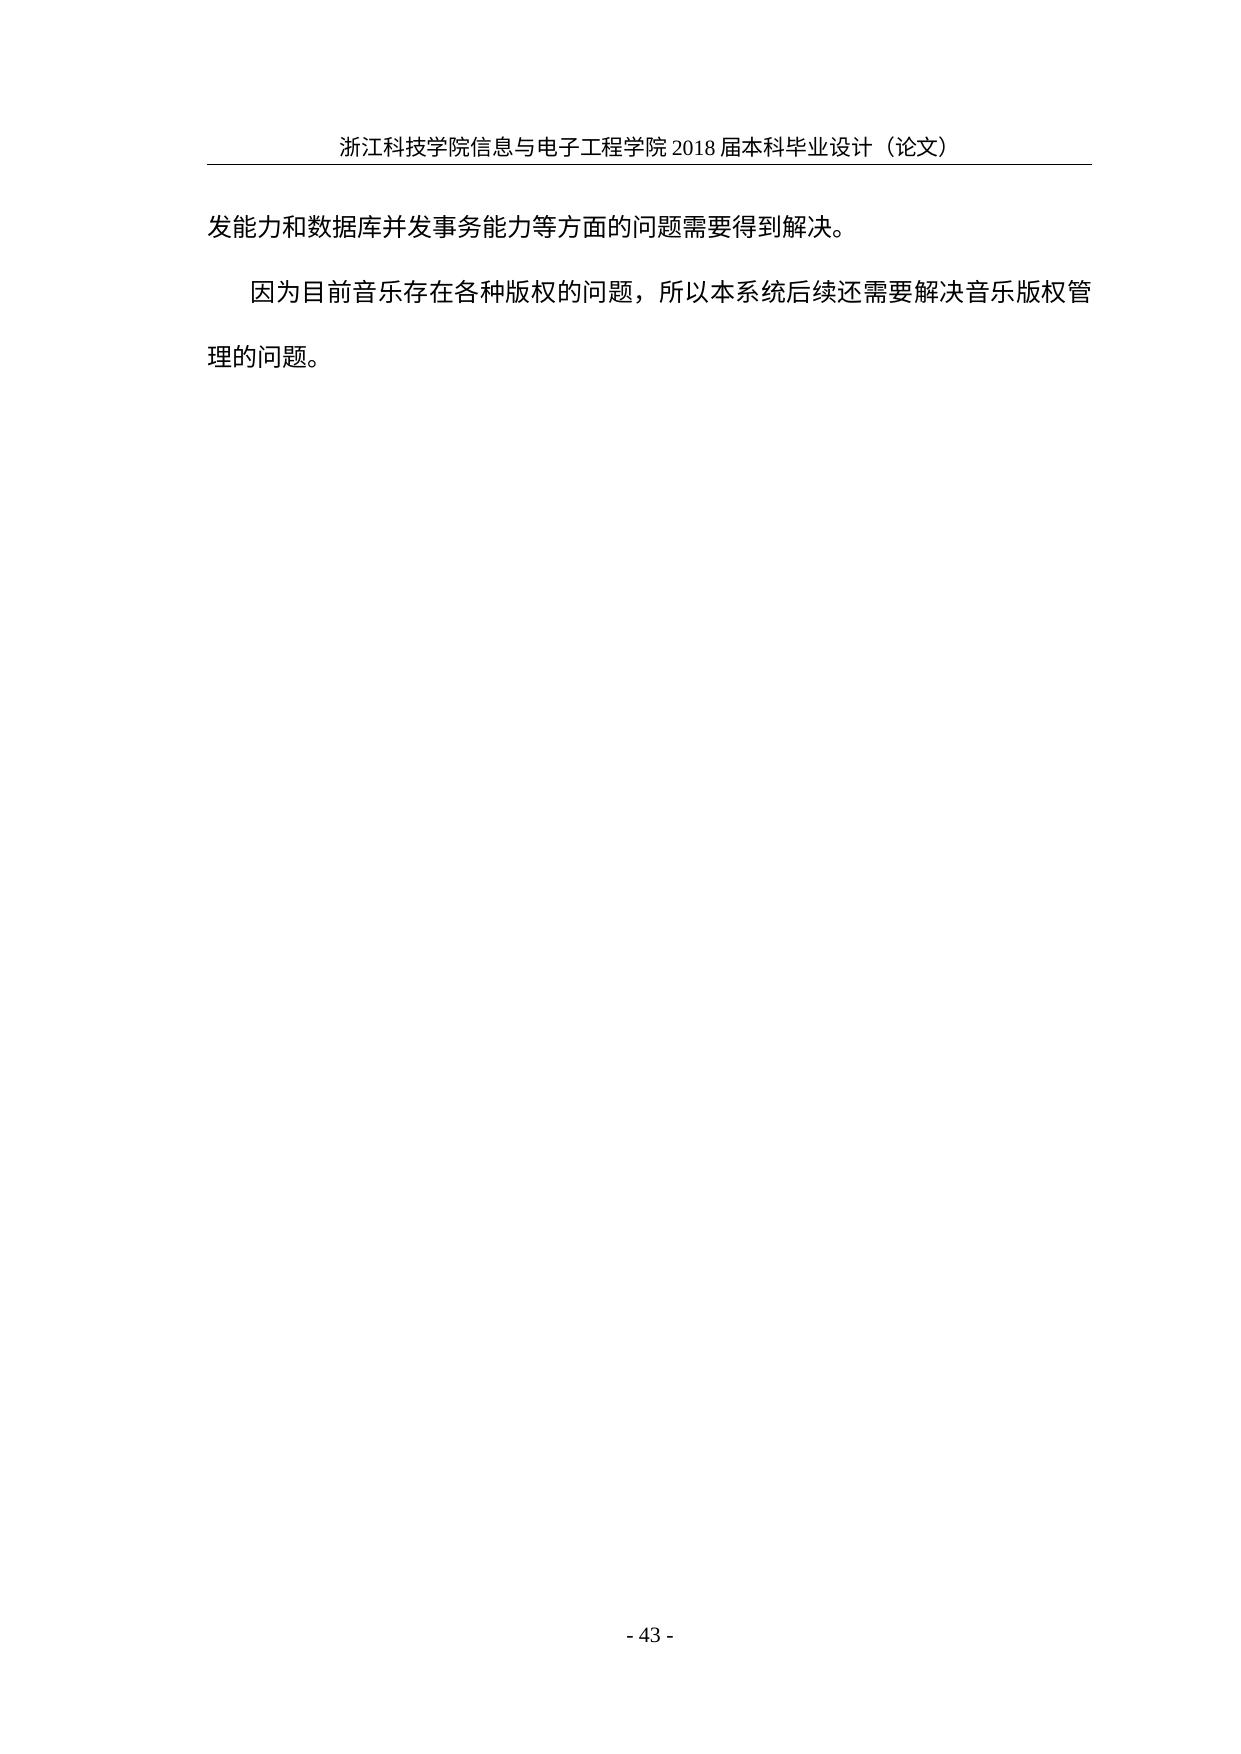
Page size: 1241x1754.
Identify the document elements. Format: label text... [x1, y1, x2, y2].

text 因为目前音乐存在各种版权的问题，所以本系统后续还需要解决音乐版权管理的问题。 [207, 258, 1092, 388]
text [207, 193, 1092, 258]
